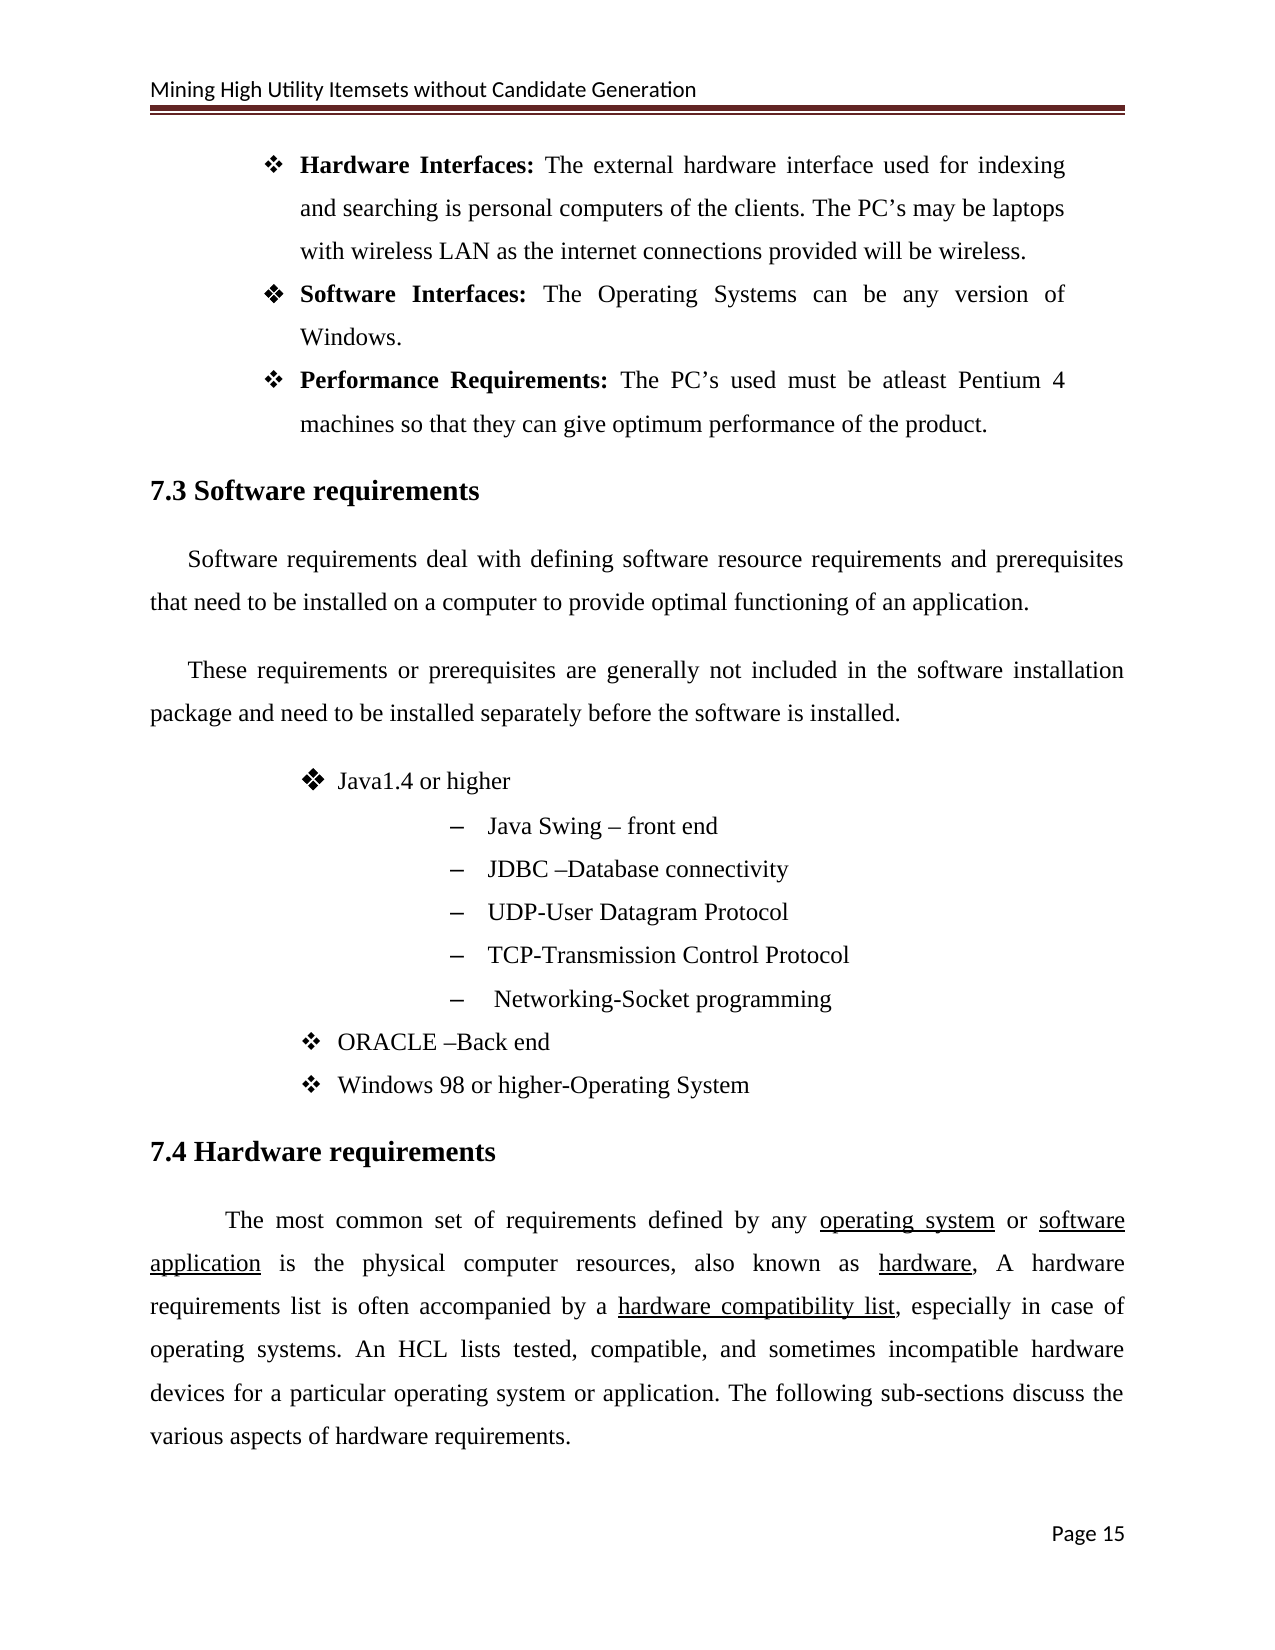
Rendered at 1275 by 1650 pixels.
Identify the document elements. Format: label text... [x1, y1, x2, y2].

list ORACLE –Back end [300, 1027, 1066, 1056]
list JDBC –Database connectivity [450, 854, 1066, 883]
list TCP-Transmission Control Protocol [450, 941, 1066, 969]
list Windows 98 or higher-Operating System [300, 1070, 1066, 1099]
list UDP-User Datagram Protocol [450, 897, 1066, 926]
list Performance Requirements: The PC’s used must be atleast Pentium 4 machines so that they can give optimum performance of the product. [262, 366, 1066, 437]
text The most common set of requirements defined by any operating system or software application is the physical computer resources, also known as hardware, A hardware requirements list is often accompanied by a hardware compatibility list, especially in case of operating systems. An HCL lists tested, compatible, and sometimes incompatible hardware devices for a particular operating system or application. The following sub-sections discuss the various aspects of hardware requirements. [150, 1205, 1125, 1449]
list Software Interfaces: The Operating Systems can be any version of Windows. [262, 279, 1066, 351]
text These requirements or prerequisites are generally not included in the software installation package and need to be installed separately before the software is installed. [150, 655, 1125, 727]
text 7.3 Software requirements [150, 473, 1066, 506]
list Networking-Socket programming [450, 984, 1066, 1013]
list Java1.4 or higher [300, 766, 1066, 796]
list Hardware Interfaces: The external hardware interface used for indexing and searching is personal computers of the clients. The PC’s may be laptops with wireless LAN as the internet connections provided will be wireless. [262, 150, 1066, 265]
text 7.4 Hardware requirements [150, 1134, 1066, 1168]
text Software requirements deal with defining software resource requirements and prerequisites that need to be installed on a computer to provide optimal functioning of an application. [150, 544, 1125, 616]
list Java Swing – front end [450, 811, 1066, 840]
